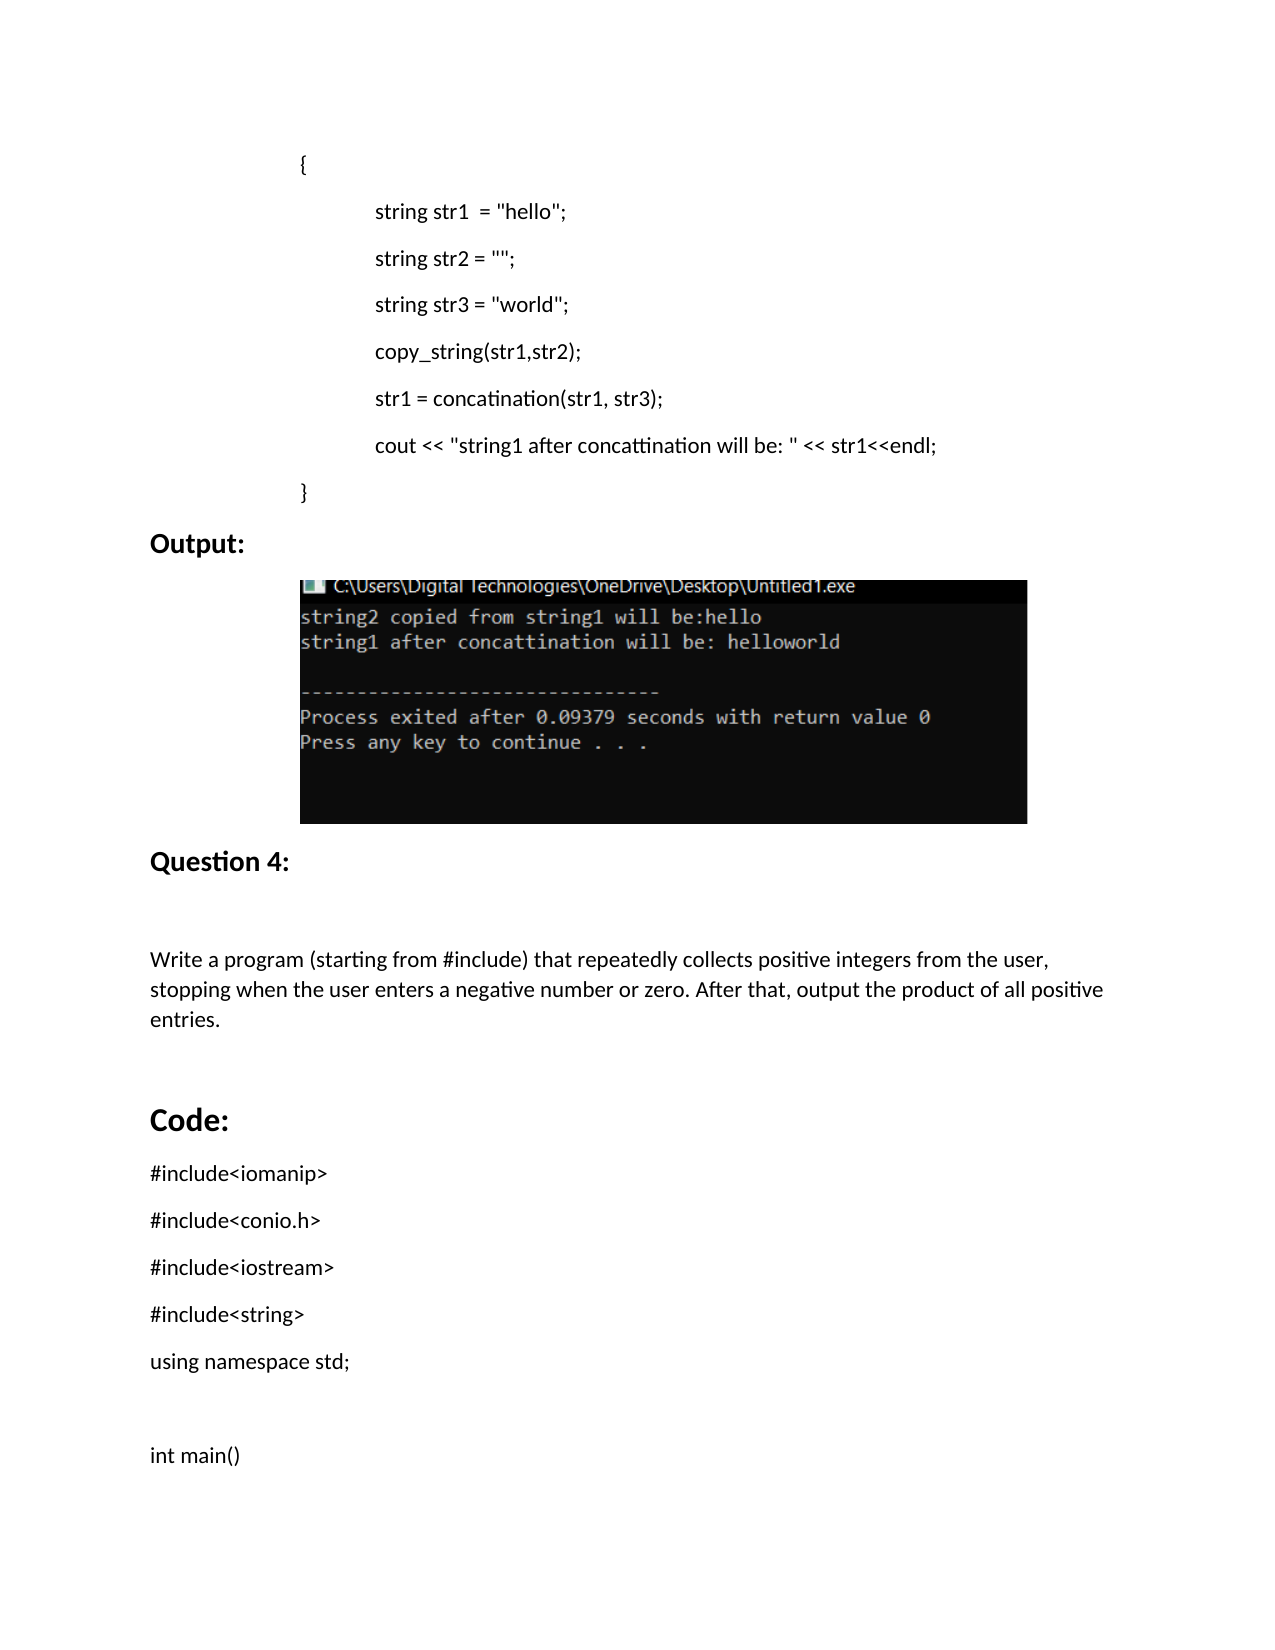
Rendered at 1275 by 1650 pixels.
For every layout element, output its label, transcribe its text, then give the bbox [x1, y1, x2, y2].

text #include<string> [150, 1300, 1125, 1328]
text Question 4: [150, 843, 1125, 878]
text Output: [150, 525, 1125, 561]
text { [225, 150, 1125, 178]
text string str3 = "world"; [225, 291, 1125, 319]
text string str1 = "hello"; [225, 197, 1125, 225]
text Code: [150, 1099, 1125, 1139]
text int main() [150, 1441, 1125, 1469]
text #include<iomanip> [150, 1159, 1125, 1187]
text Write a program (starting from #include) that repeatedly collects positive integers from the user, stopping when the user enters a negative number or zero. After that, output the product of all positive entries. [150, 945, 1125, 1033]
text cout << "string1 after concattination will be: " << str1<<endl; [225, 431, 1125, 459]
text string str2 = ""; [225, 244, 1125, 272]
text copy_string(str1,str2); [225, 337, 1125, 366]
text } [225, 478, 1125, 506]
text #include<iostream> [150, 1253, 1125, 1281]
picture [300, 580, 1028, 824]
text using namespace std; [150, 1347, 1125, 1375]
text #include<conio.h> [150, 1206, 1125, 1234]
text str1 = concatination(str1, str3); [225, 384, 1125, 412]
